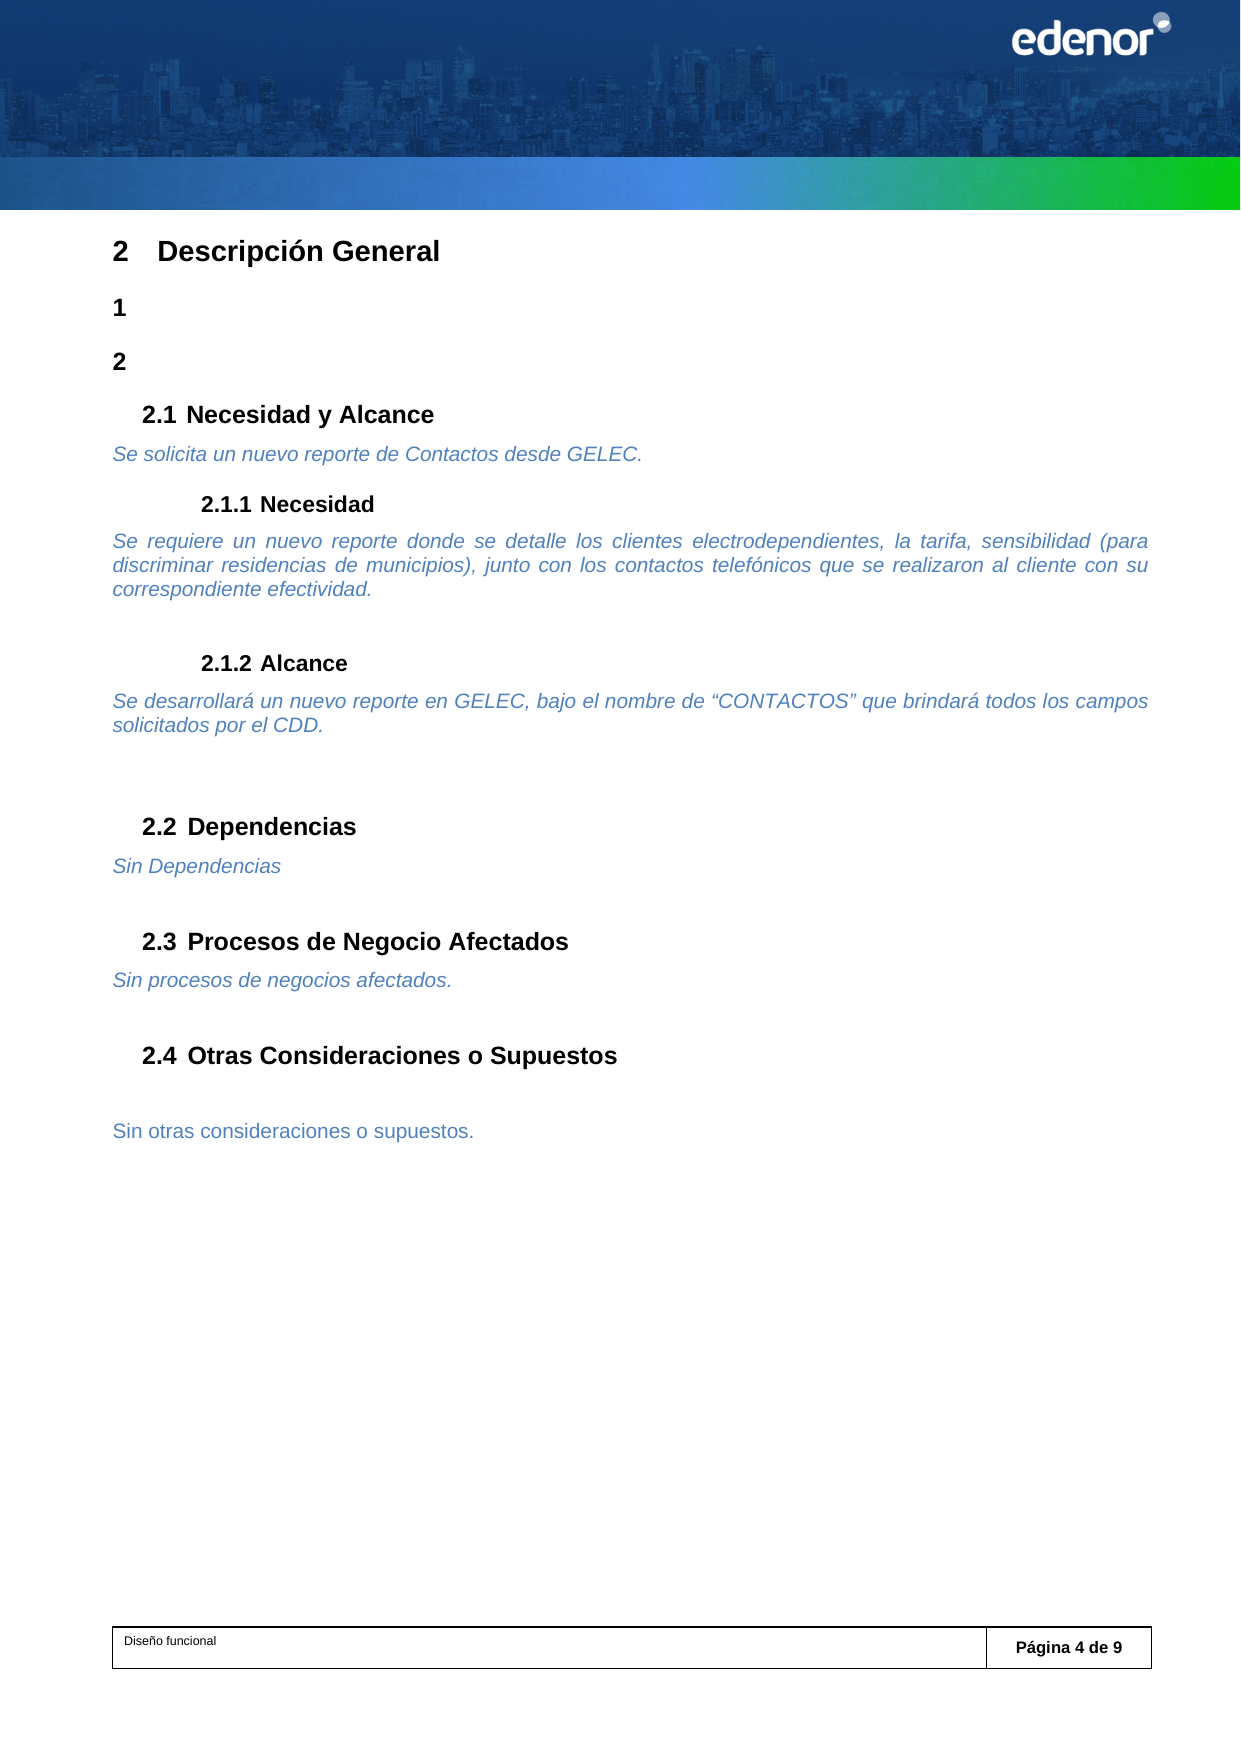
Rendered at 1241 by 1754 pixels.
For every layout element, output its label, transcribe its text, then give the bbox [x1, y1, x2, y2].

subtitle Necesidad y Alcance [142, 400, 1152, 429]
subtitle Descripción General [112, 151, 1152, 268]
list Se solicita un nuevo reporte de Contactos desde GELEC. [112, 442, 1152, 466]
list Se desarrollará un nuevo reporte en GELEC, bajo el nombre de “CONTACTOS” que brindará todos los campos solicitados por el CDD. [112, 689, 1152, 737]
subtitle Procesos de Negocio Afectados [142, 927, 1152, 955]
list Sin procesos de negocios afectados. [112, 968, 1152, 992]
text Sin otras consideraciones o supuestos. [112, 1118, 1152, 1142]
subtitle Dependencias [142, 810, 1152, 841]
subtitle Alcance [201, 650, 1152, 677]
list Sin Dependencias [112, 854, 1152, 878]
picture [0, 0, 1241, 210]
list Se requiere un nuevo reporte donde se detalle los clientes electrodependientes, la tarifa, sensibilidad (para discriminar residencias de municipios), junto con los contactos telefónicos que se realizaron al cliente con su correspondiente efectividad. [112, 529, 1152, 601]
subtitle Necesidad [201, 491, 1152, 517]
subtitle Otras Consideraciones o Supuestos [142, 1041, 1152, 1069]
